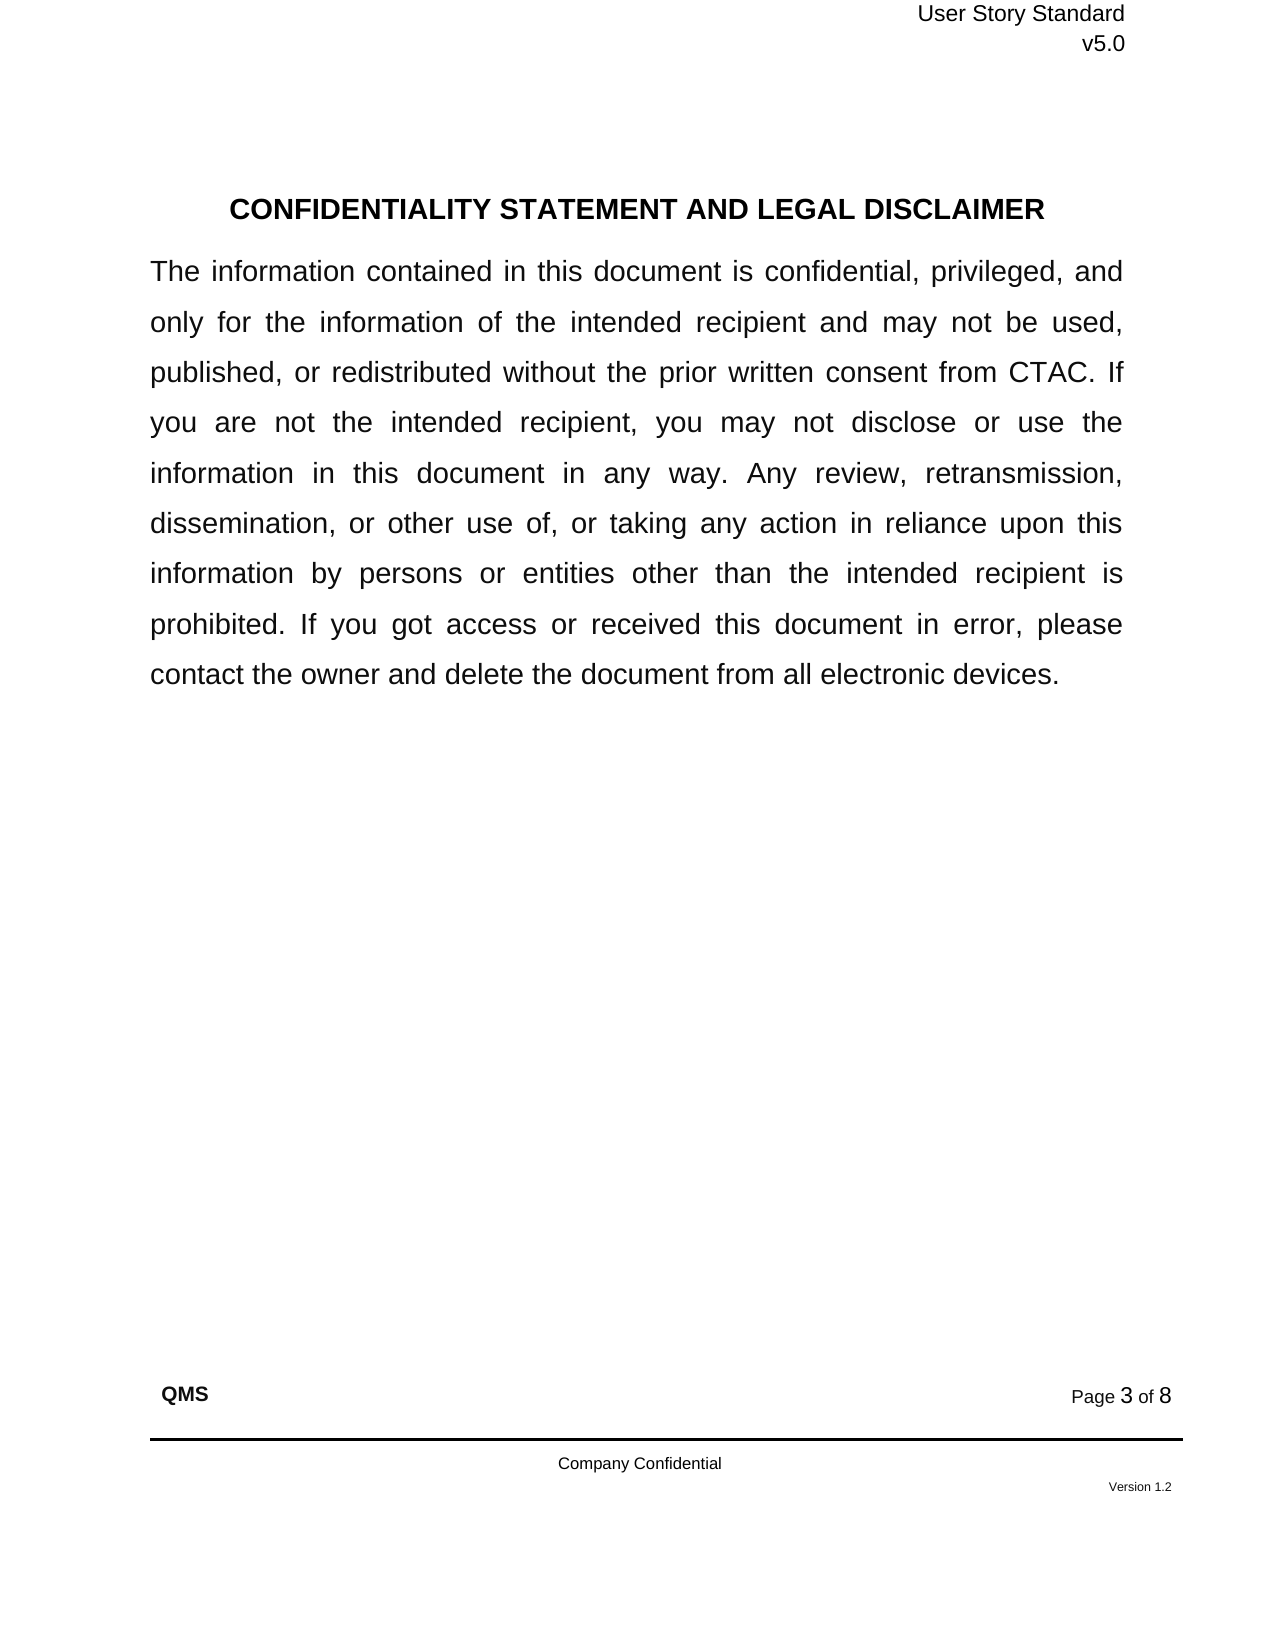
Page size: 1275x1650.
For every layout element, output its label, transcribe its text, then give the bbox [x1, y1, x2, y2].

subtitle CONFIDENTIALITY STATEMENT AND LEGAL DISCLAIMER [150, 192, 1125, 225]
text The information contained in this document is confidential, privileged, and only for the information of the intended recipient and may not be used, published, or redistributed without the prior written consent from CTAC. If you are not the intended recipient, you may not disclose or use the information in this document in any way. Any review, retransmission, dissemination, or other use of, or taking any action in reliance upon this information by persons or entities other than the intended recipient is prohibited. If you got access or received this document in error, please contact the owner and delete the document from all electronic devices. [150, 254, 1125, 691]
